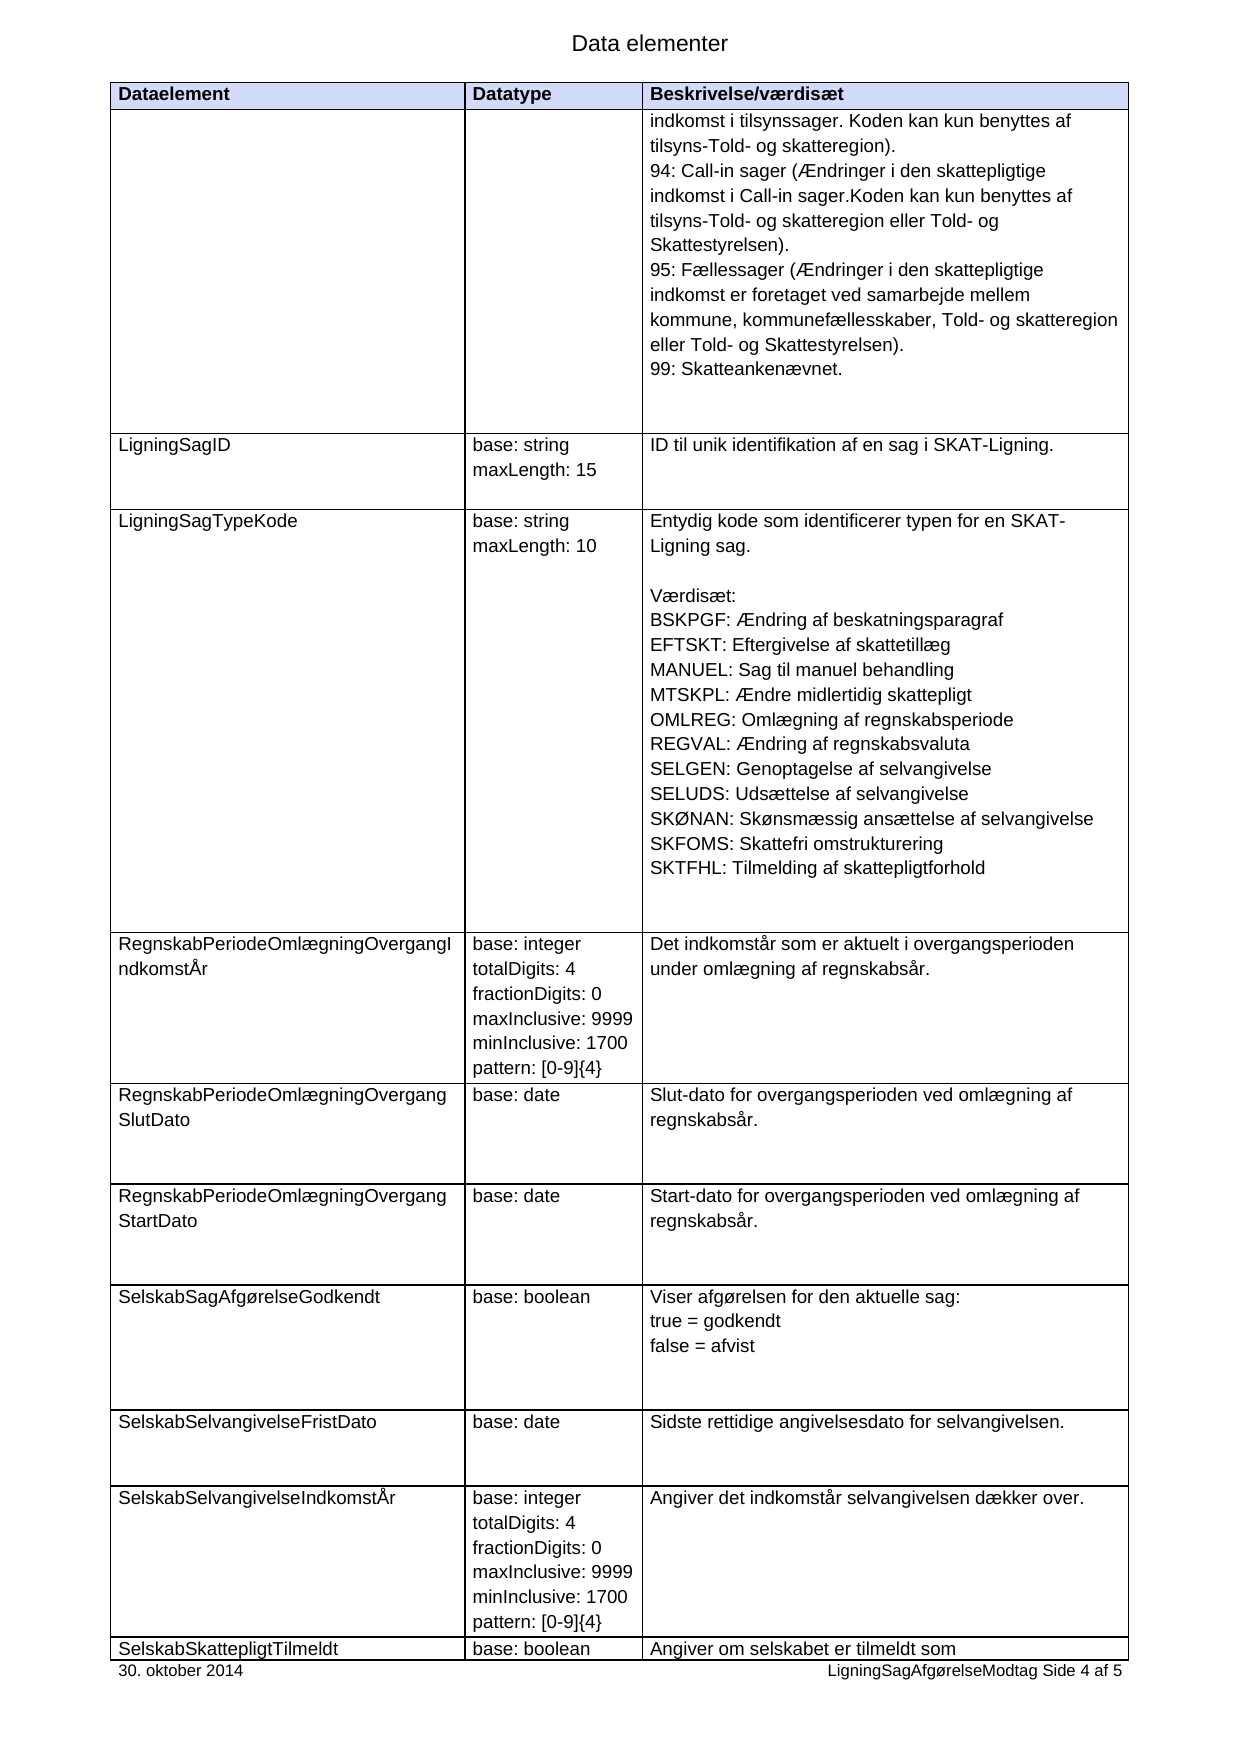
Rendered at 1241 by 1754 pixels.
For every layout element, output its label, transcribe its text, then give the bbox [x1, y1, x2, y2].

table_cell RegnskabPeriodeOmlægningOvergangIndkomstÅr [111, 933, 464, 1082]
table_cell Viser afgørelsen for den aktuelle sag: true = godkendt false = afvist [643, 1286, 1128, 1409]
table_cell Sidste rettidige angivelsesdato for selvangivelsen. [643, 1411, 1128, 1485]
table_cell base: date [466, 1084, 642, 1183]
table_cell ID til unik identifikation af en sag i SKAT-Ligning. [643, 434, 1128, 508]
table_cell base: string maxLength: 10 [466, 510, 642, 931]
table_cell Angiver det indkomstår selvangivelsen dækker over. [643, 1487, 1128, 1636]
table_header Beskrivelse/værdisæt [643, 83, 1128, 109]
table_cell RegnskabPeriodeOmlægningOvergangStartDato [111, 1185, 464, 1284]
table_cell base: string maxLength: 15 [466, 434, 642, 508]
table_cell Det indkomstår som er aktuelt i overgangsperioden under omlægning af regnskabsår. [643, 933, 1128, 1082]
table_cell base: integer totalDigits: 4 fractionDigits: 0 maxInclusive: 9999 minInclusive: 1700 pattern: [0-9]{4} [466, 933, 642, 1082]
table_cell SelskabSelvangivelseIndkomstÅr [111, 1487, 464, 1636]
table_cell base: date [466, 1411, 642, 1485]
table_cell base: boolean [466, 1286, 642, 1409]
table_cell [643, 1638, 1128, 1659]
table_cell SelskabSelvangivelseFristDato [111, 1411, 464, 1485]
table_cell LigningSagTypeKode [111, 510, 464, 931]
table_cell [466, 110, 642, 432]
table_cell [111, 110, 464, 432]
table_cell Slut-dato for overgangsperioden ved omlægning af regnskabsår. [643, 1084, 1128, 1183]
table_cell base: boolean [466, 1638, 642, 1659]
table_header Datatype [466, 83, 642, 109]
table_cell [111, 1638, 464, 1659]
table_cell base: integer totalDigits: 4 fractionDigits: 0 maxInclusive: 9999 minInclusive: 1700 pattern: [0-9]{4} [466, 1487, 642, 1636]
table_cell RegnskabPeriodeOmlægningOvergangSlutDato [111, 1084, 464, 1183]
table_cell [643, 110, 1128, 432]
table_header Dataelement [111, 83, 464, 109]
table_cell base: date [466, 1185, 642, 1284]
table_cell LigningSagID [111, 434, 464, 508]
table_cell Entydig kode som identificerer typen for en SKAT-Ligning sag. Værdisæt: BSKPGF: Ændring af beskatningsparagraf EFTSKT: Eftergivelse af skattetillæg MANUEL: Sag til manuel behandling MTSKPL: Ændre midlertidig skattepligt OMLREG: Omlægning af regnskabsperiode REGVAL: Ændring af regnskabsvaluta SELGEN: Genoptagelse af selvangivelse SELUDS: Udsættelse af selvangivelse SKØNAN: Skønsmæssig ansættelse af selvangivelse SKFOMS: Skattefri omstrukturering SKTFHL: Tilmelding af skattepligtforhold [643, 510, 1128, 931]
table_cell Start-dato for overgangsperioden ved omlægning af regnskabsår. [643, 1185, 1128, 1284]
table_cell SelskabSagAfgørelseGodkendt [111, 1286, 464, 1409]
